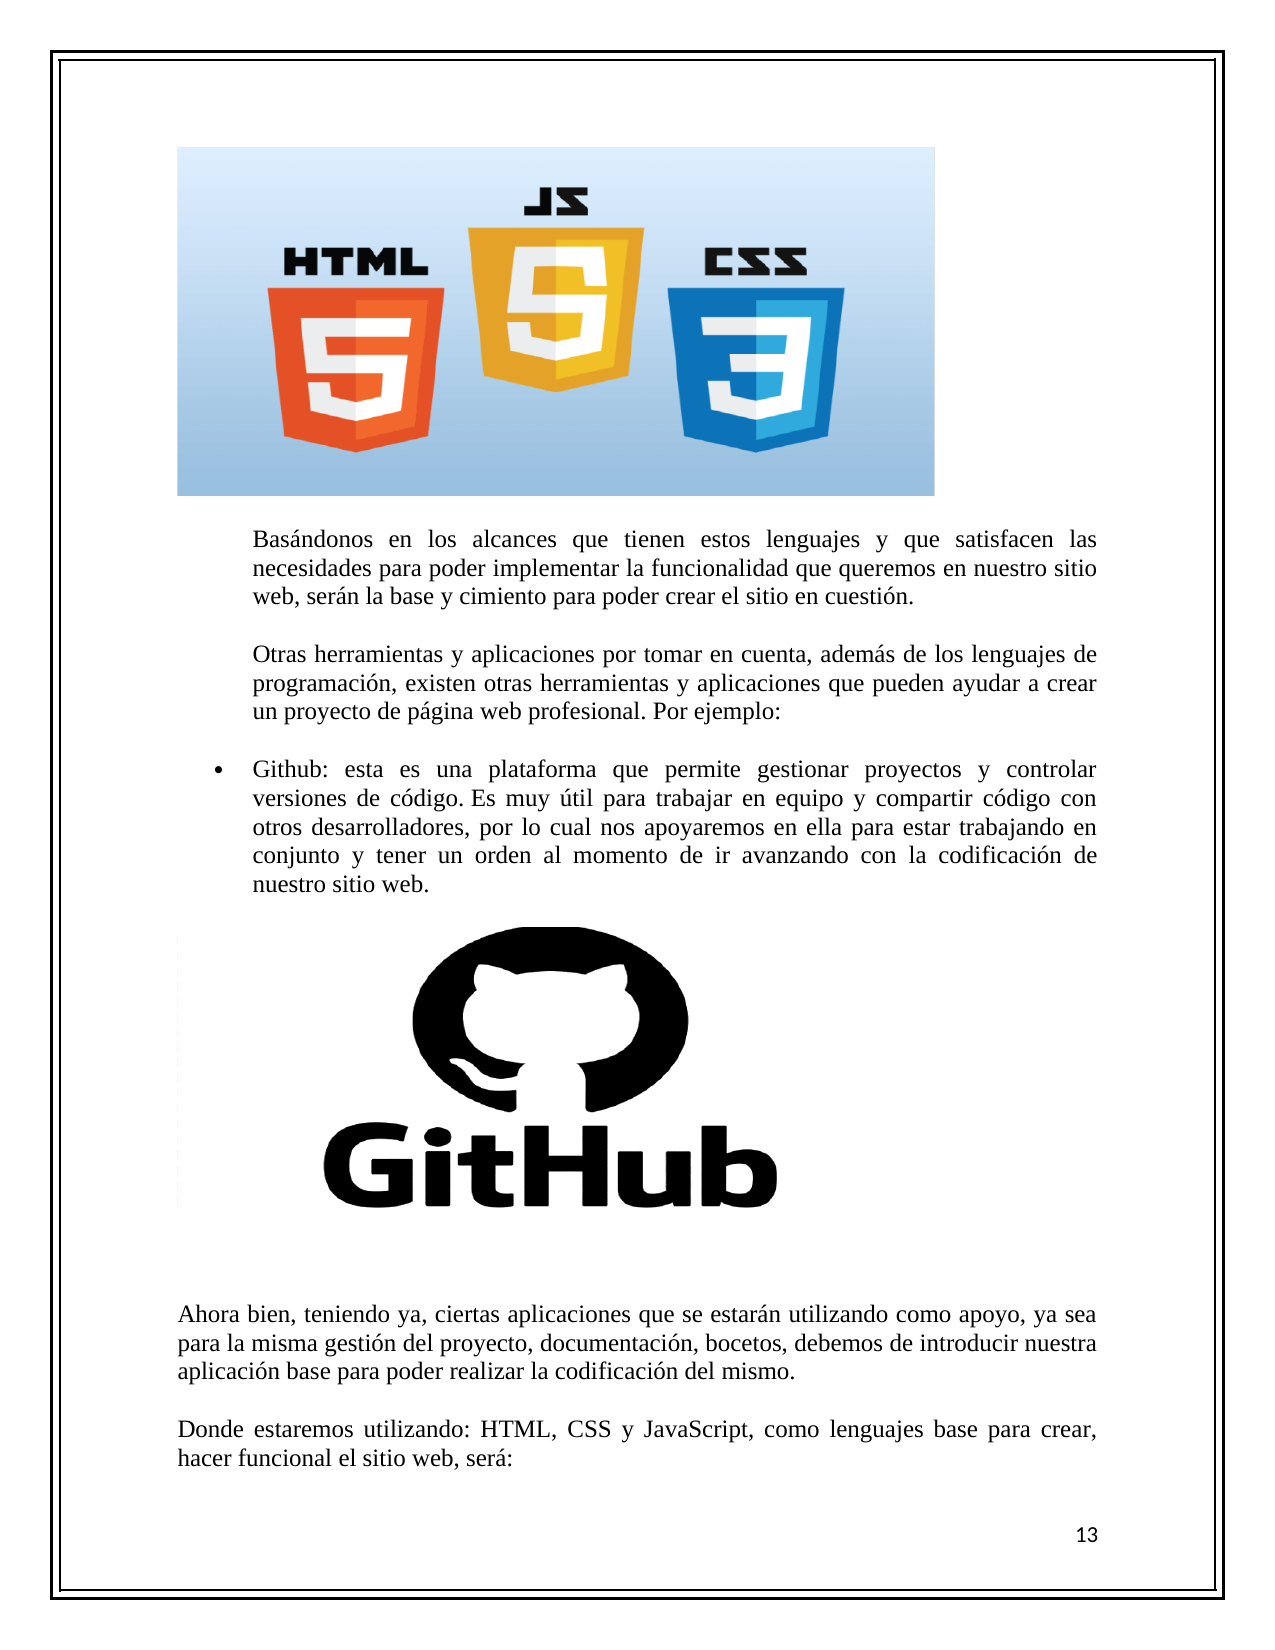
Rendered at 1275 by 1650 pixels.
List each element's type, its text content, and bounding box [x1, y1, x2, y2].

text Donde estaremos utilizando: HTML, CSS y JavaScript, como lenguajes base para crear, hacer funcional el sitio web, será: [177, 1414, 1098, 1472]
text Basándonos en los alcances que tienen estos lenguajes y que satisfacen las necesidades para poder implementar la funcionalidad que queremos en nuestro sitio web, serán la base y cimiento para poder crear el sitio en cuestión. [252, 524, 1098, 610]
text Ahora bien, teniendo ya, ciertas aplicaciones que se estarán utilizando como apoyo, ya sea para la misma gestión del proyecto, documentación, bocetos, debemos de introducir nuestra aplicación base para poder realizar la codificación del mismo. [177, 1299, 1098, 1385]
picture [177, 927, 920, 1211]
picture [177, 147, 935, 496]
text Otras herramientas y aplicaciones por tomar en cuenta, además de los lenguajes de programación, existen otras herramientas y aplicaciones que pueden ayudar a crear un proyecto de página web profesional. Por ejemplo: [252, 639, 1098, 725]
list Github: esta es una plataforma que permite gestionar proyectos y controlar versiones de código. Es muy útil para trabajar en equipo y compartir código con otros desarrolladores, por lo cual nos apoyaremos en ella para estar trabajando en conjunto y tener un orden al momento de ir avanzando con la codificación de nuestro sitio web. [215, 754, 1098, 898]
